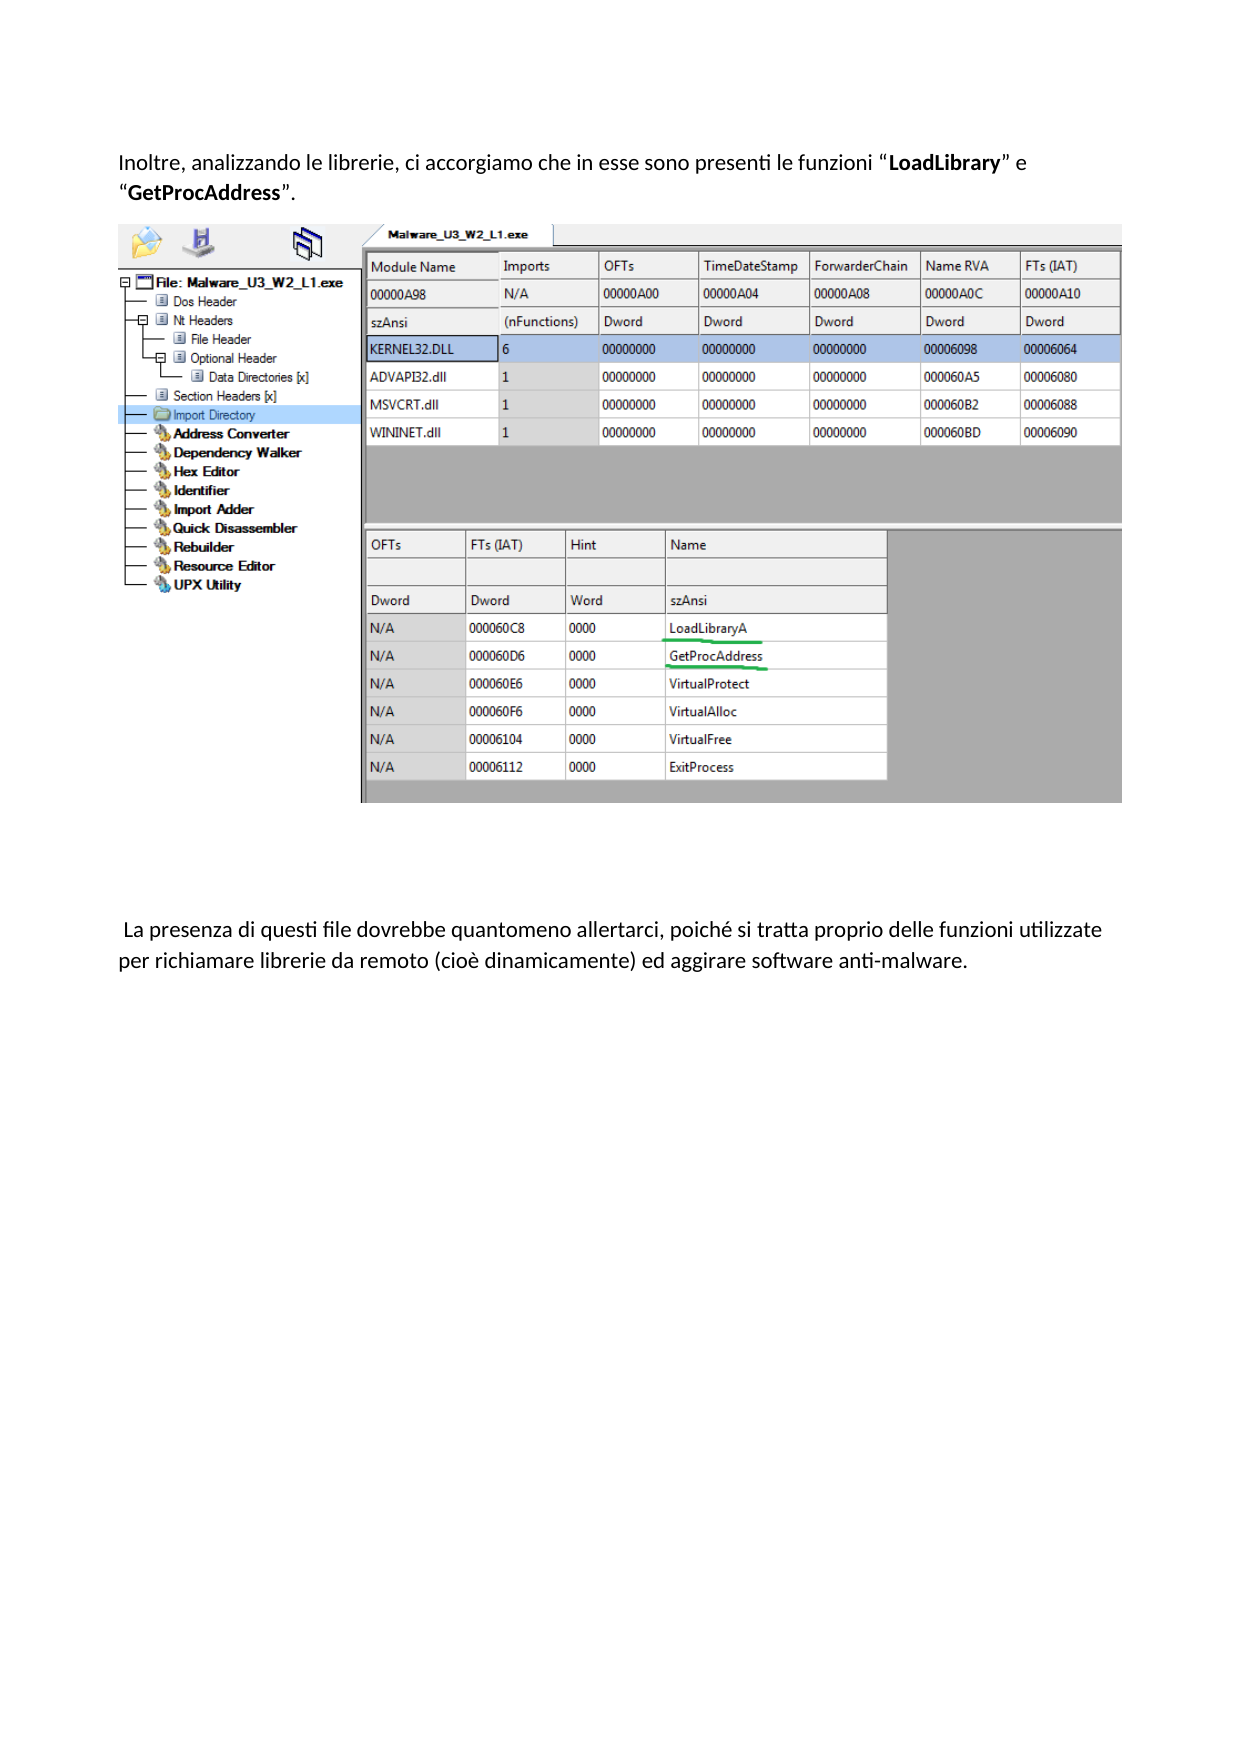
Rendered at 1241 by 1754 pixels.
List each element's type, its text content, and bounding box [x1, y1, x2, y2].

picture [118, 224, 1122, 803]
text La presenza di questi file dovrebbe quantomeno allertarci, poiché si tratta proprio delle funzioni utilizzate per richiamare librerie da remoto (cioè dinamicamente) ed aggirare software anti-malware. [118, 916, 1122, 974]
text Inoltre, analizzando le librerie, ci accorgiamo che in esse sono presenti le funzioni “LoadLibrary” e “GetProcAddress”. [118, 148, 1122, 206]
